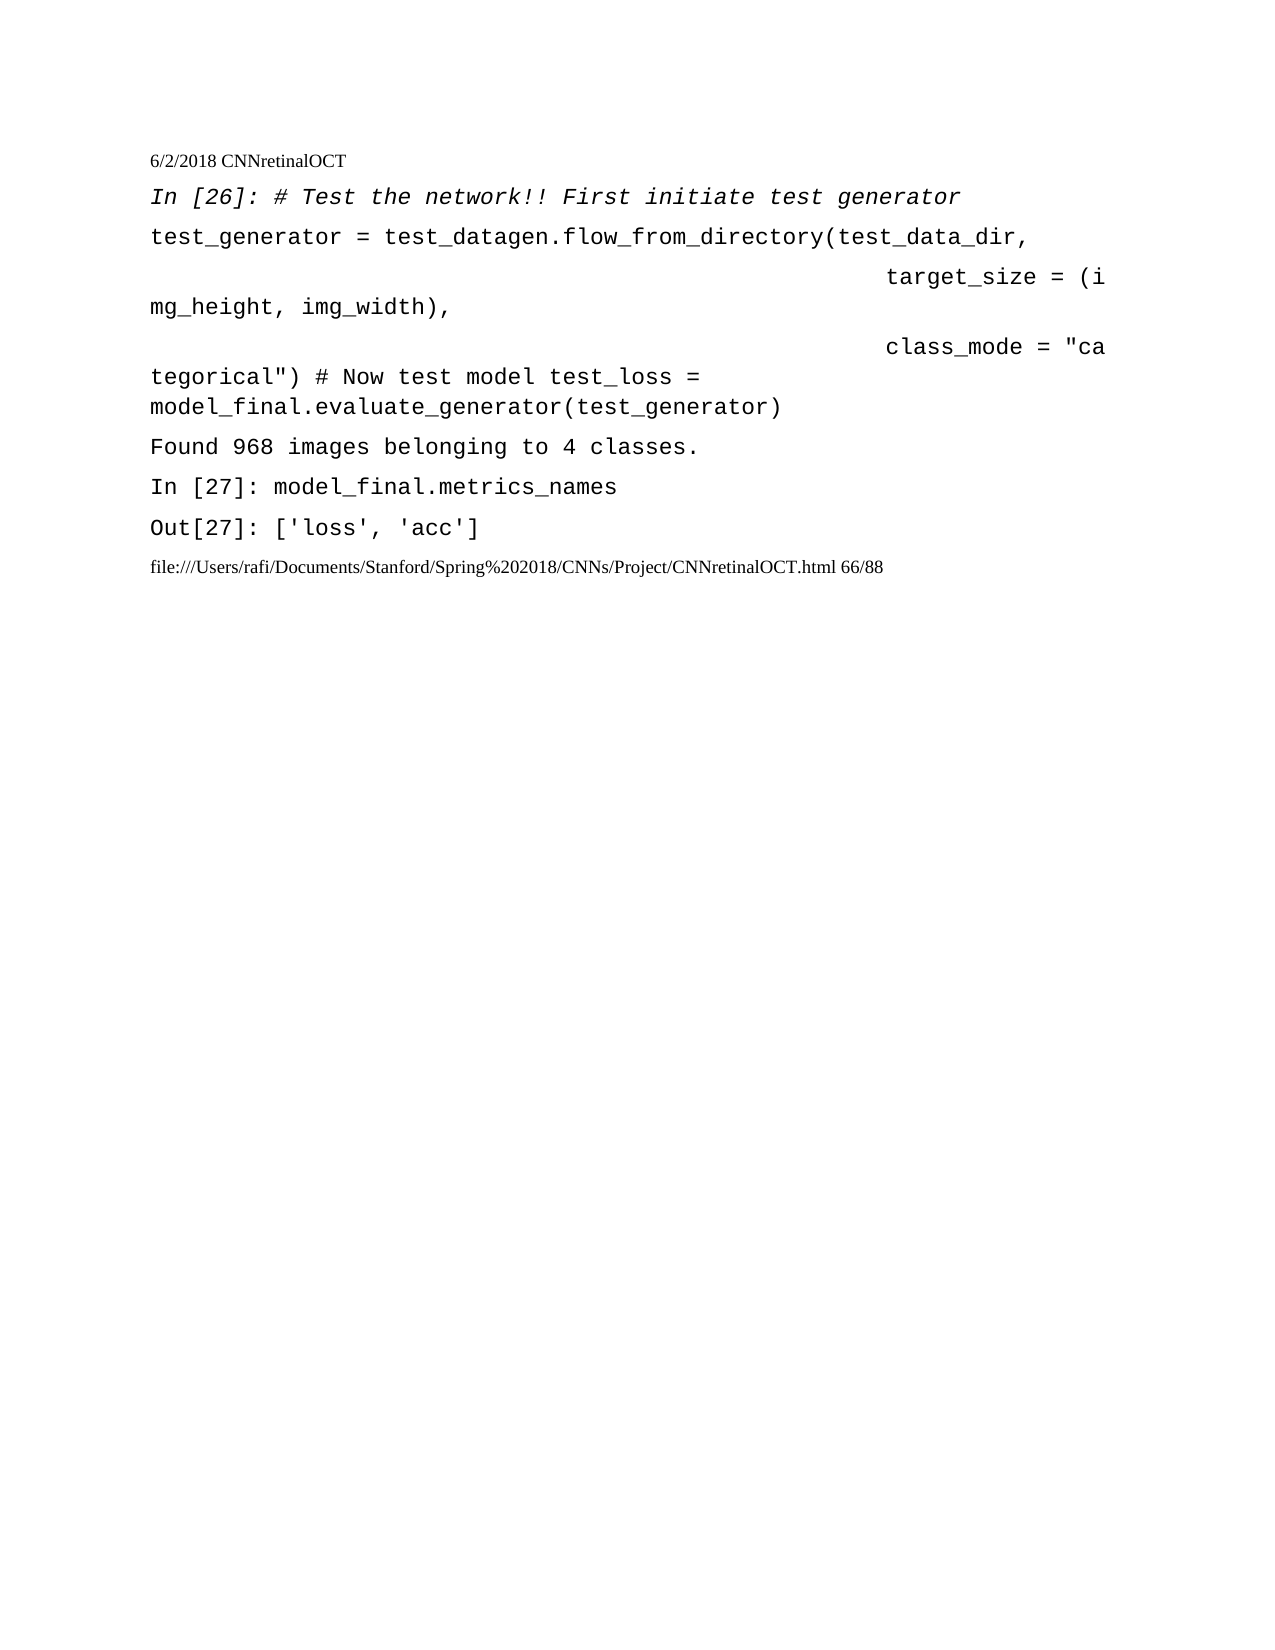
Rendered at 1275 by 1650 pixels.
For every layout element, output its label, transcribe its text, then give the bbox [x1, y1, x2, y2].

text class_mode = "ca tegorical") # Now test model test_loss = model_final.evaluate_generator(test_generator) [150, 336, 1125, 421]
text Found 968 images belonging to 4 classes. [150, 435, 1125, 461]
text target_size = (i mg_height, img_width), [150, 266, 1125, 321]
text 6/2/2018 CNNretinalOCT [150, 150, 1125, 172]
text test_generator = test_datagen.flow_from_directory(test_data_dir, [150, 225, 1125, 251]
text In [27]: model_final.metrics_names [150, 476, 1125, 502]
text file:///Users/rafi/Documents/Stanford/Spring%202018/CNNs/Project/CNNretinalOCT.html 66/88 [150, 556, 1125, 578]
text Out[27]: ['loss', 'acc'] [150, 516, 1125, 542]
text In [26]: # Test the network!! First initiate test generator [150, 185, 1125, 211]
